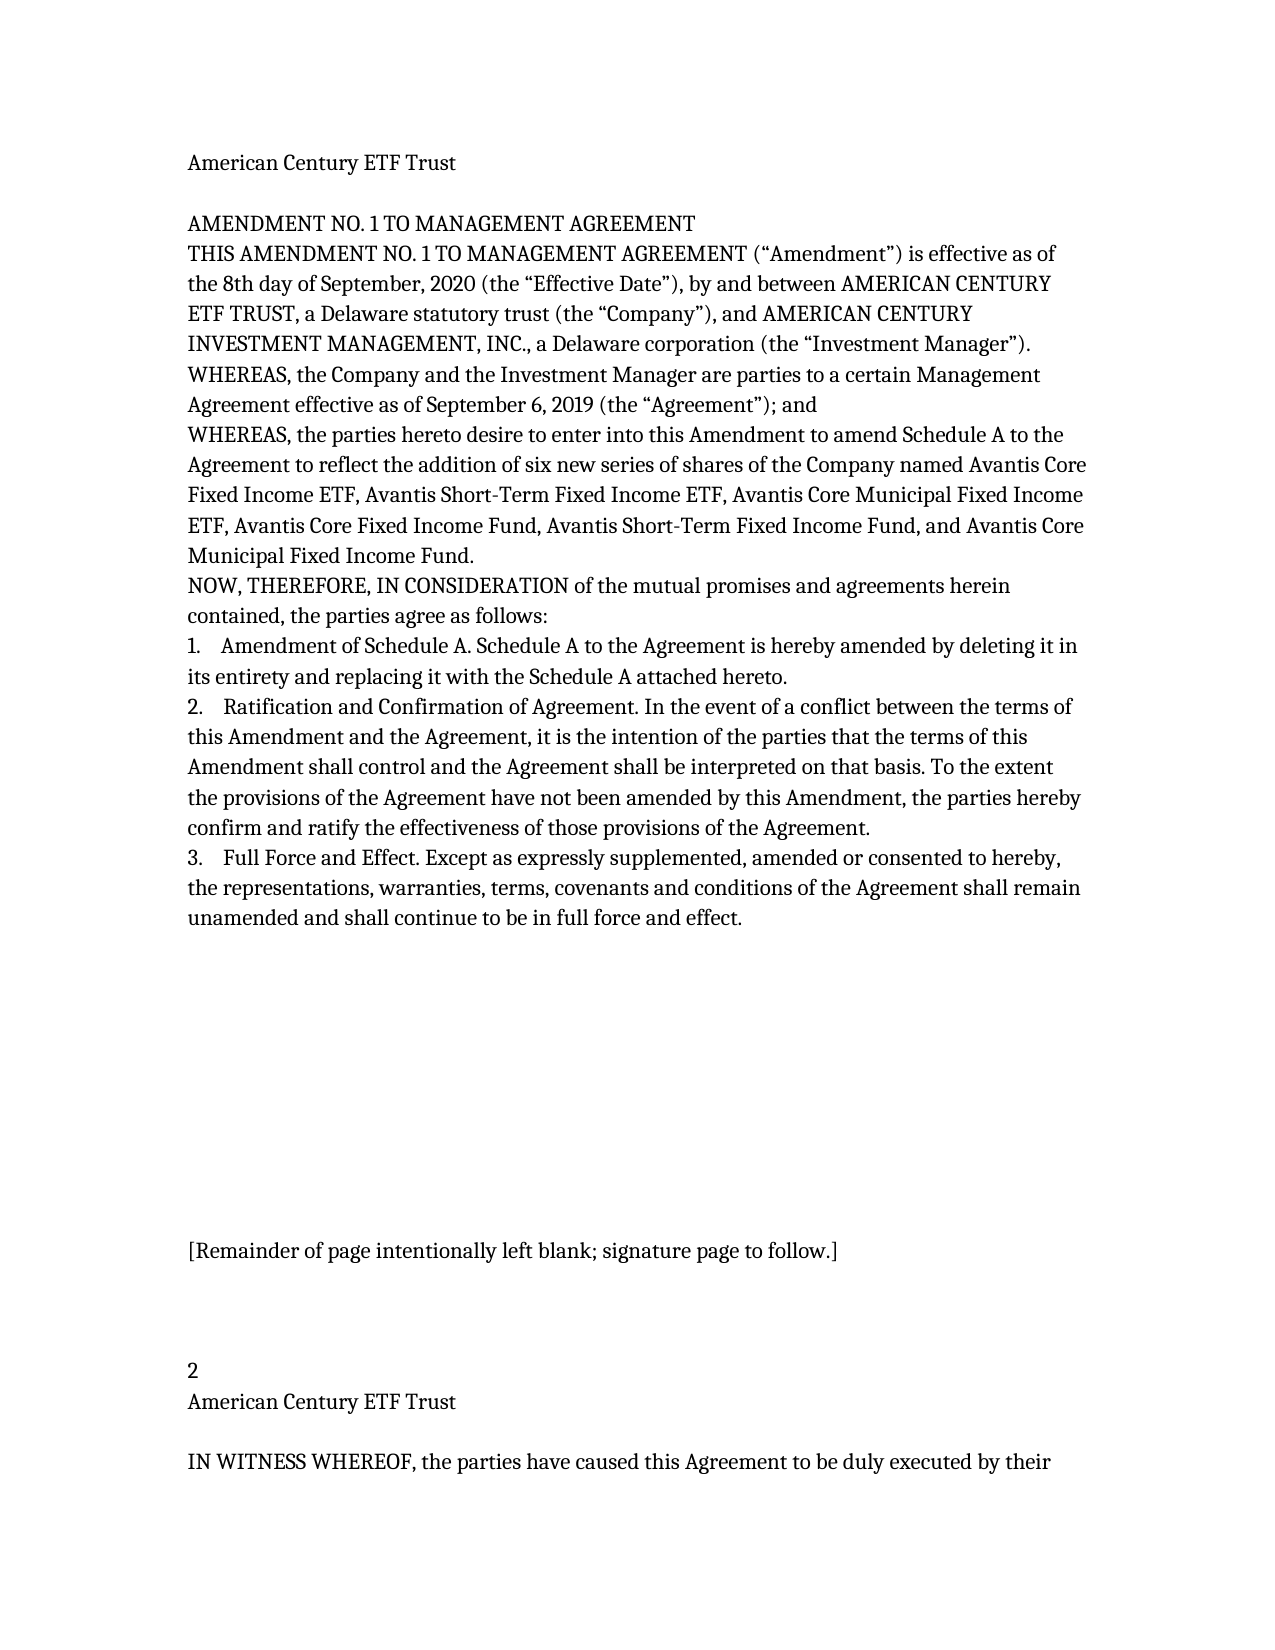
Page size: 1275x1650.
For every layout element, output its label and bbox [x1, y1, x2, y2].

text [187, 150, 1087, 1475]
